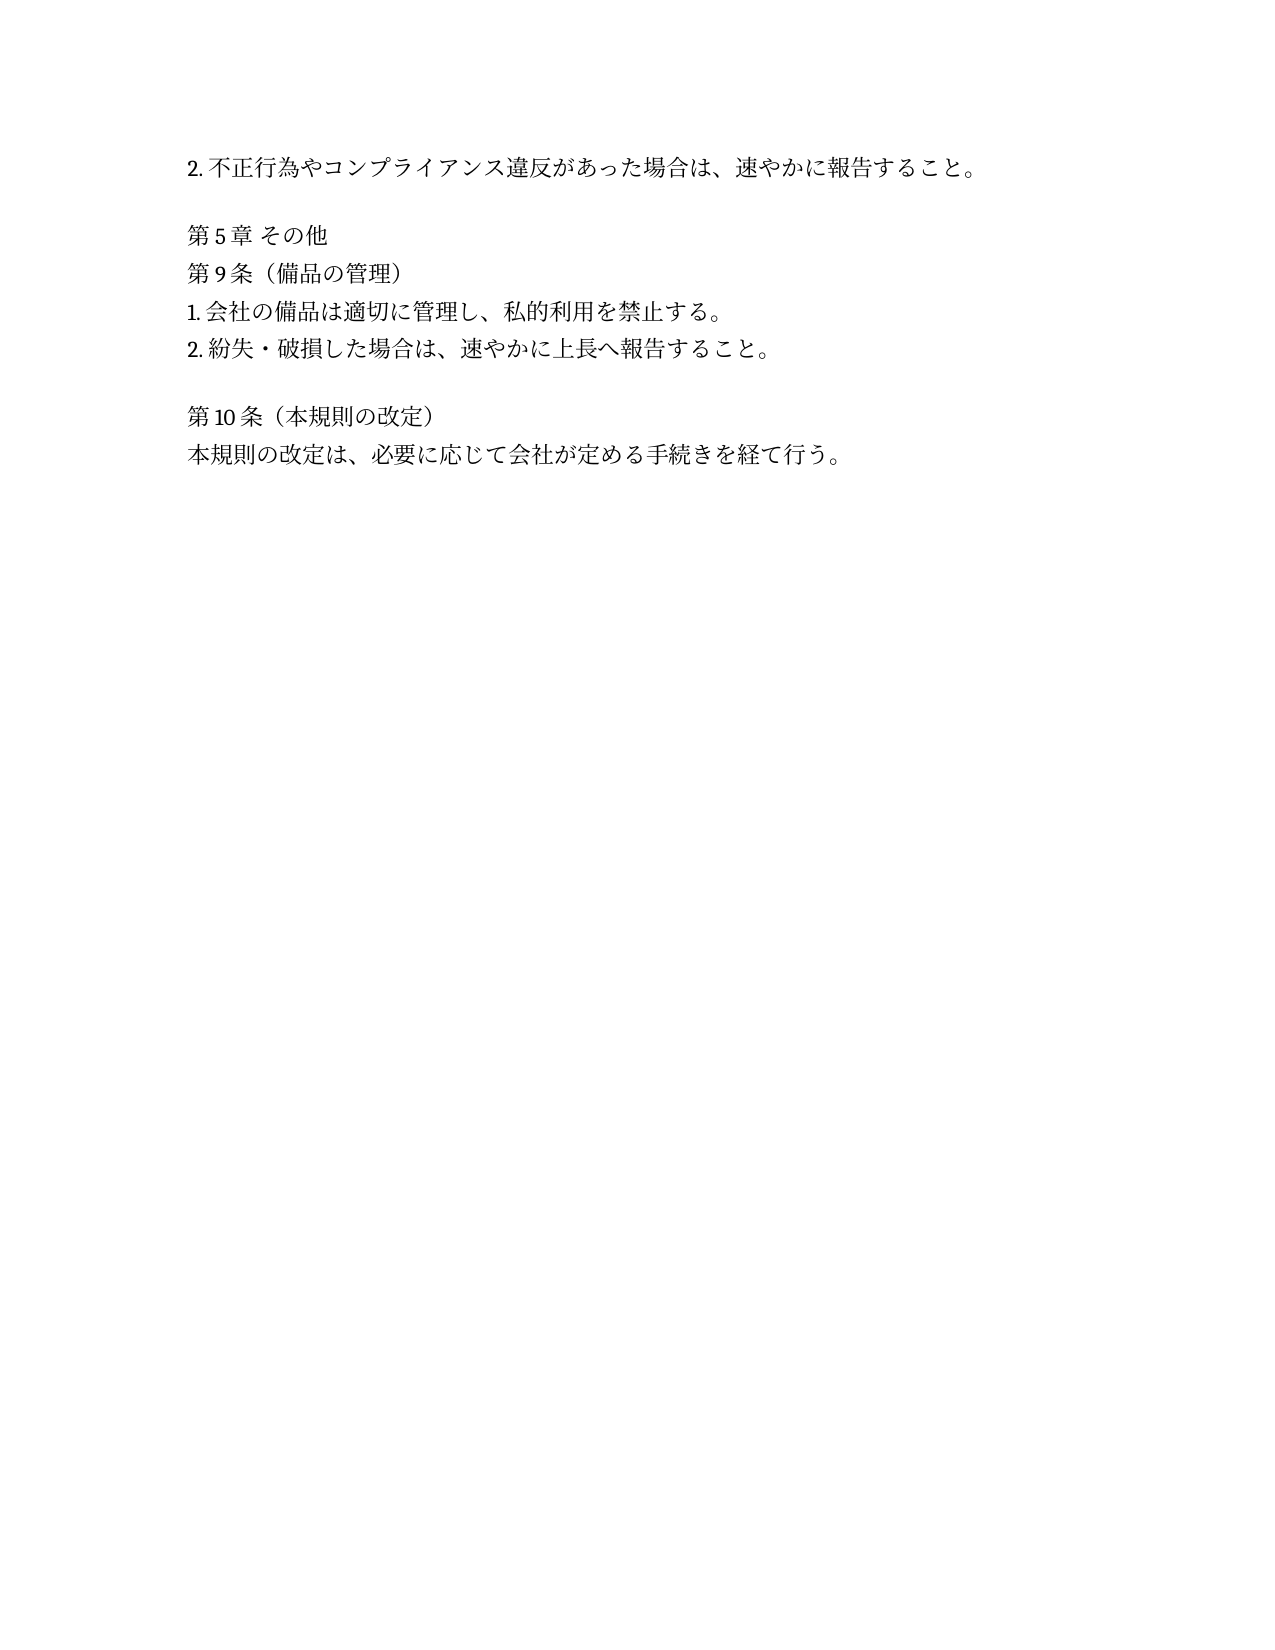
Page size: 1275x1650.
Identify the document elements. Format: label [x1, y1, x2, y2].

text [187, 150, 1087, 500]
